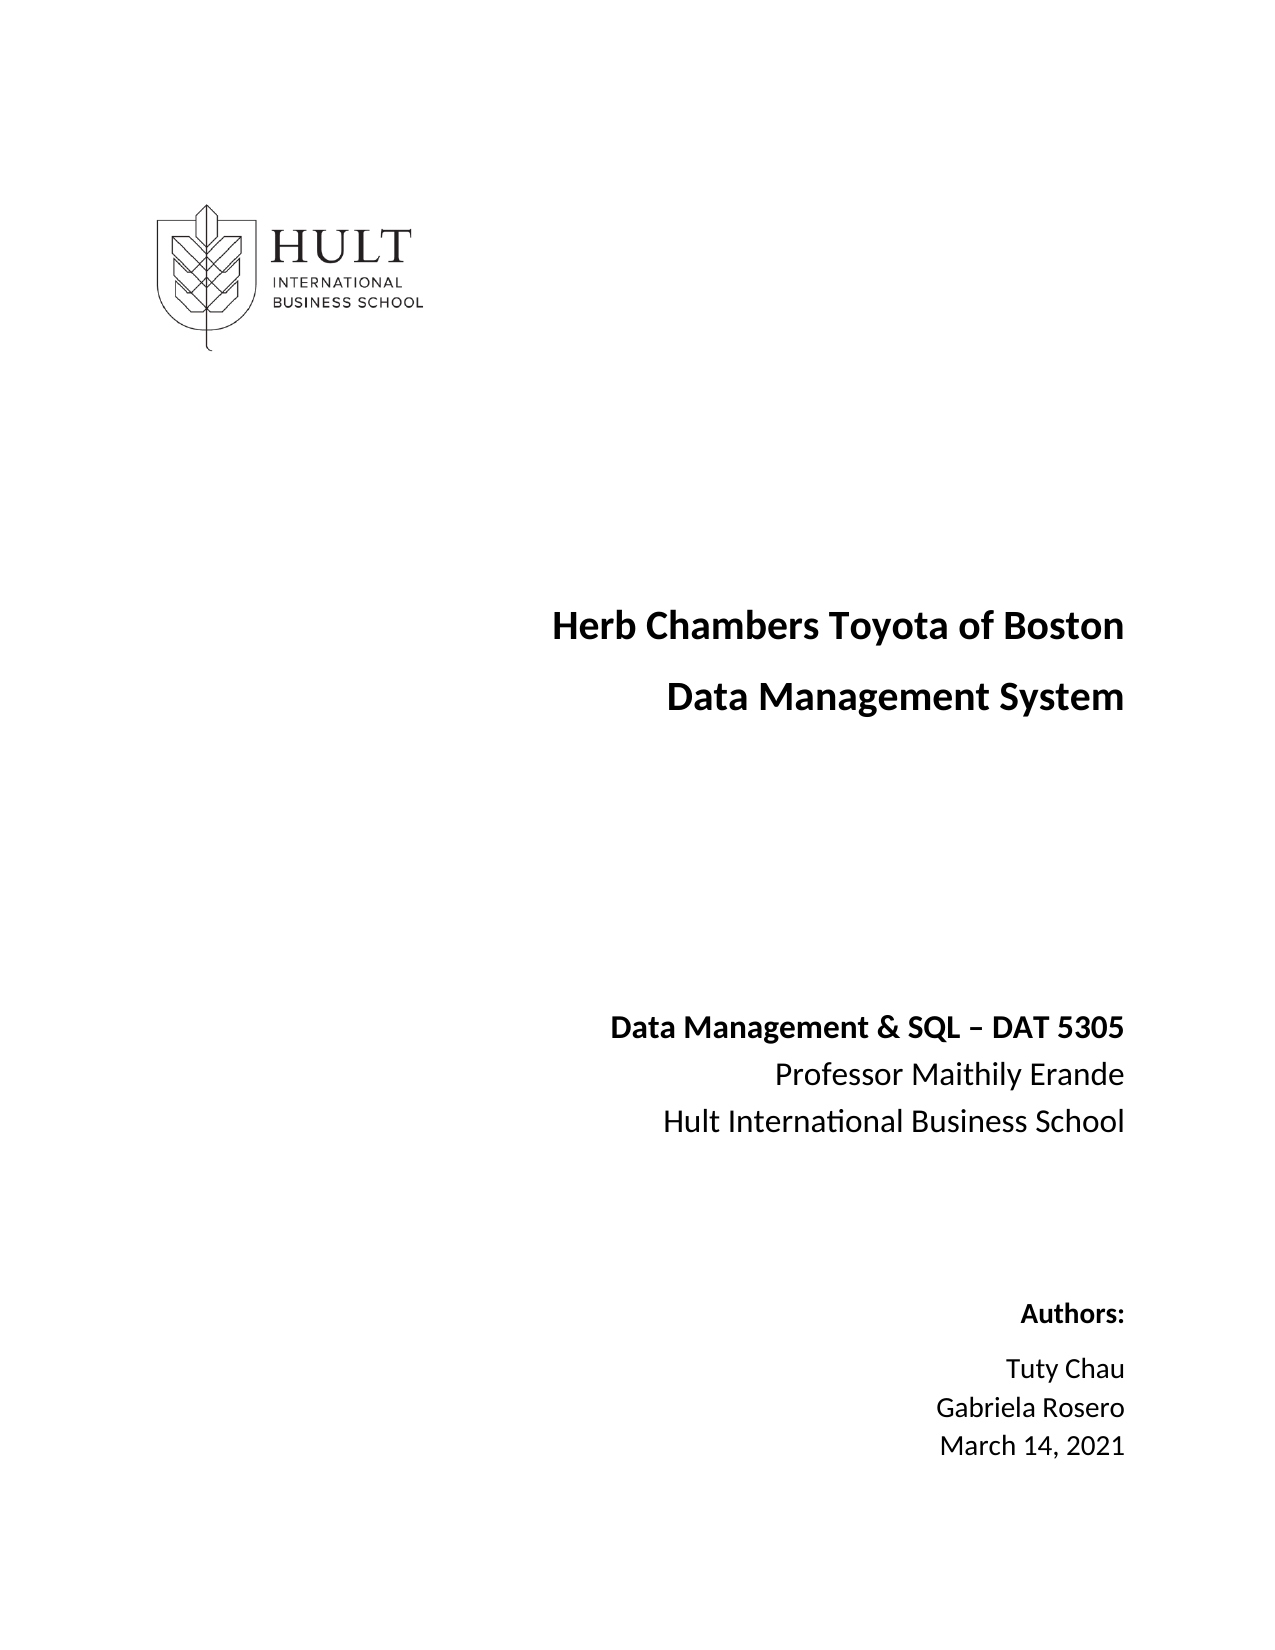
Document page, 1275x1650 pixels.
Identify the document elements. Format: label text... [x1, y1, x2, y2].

text March 14, 2021 [150, 1427, 1125, 1463]
picture [150, 197, 429, 355]
text Tuty Chau [150, 1350, 1125, 1386]
text Authors: [150, 1295, 1125, 1331]
text Data Management & SQL – DAT 5305 [150, 1006, 1125, 1047]
text Data Management System [150, 670, 1125, 721]
text Professor Maithily Erande [150, 1053, 1125, 1094]
text Gabriela Rosero [150, 1389, 1125, 1424]
text Herb Chambers Toyota of Boston [150, 599, 1125, 649]
text Hult International Business School [150, 1100, 1125, 1141]
